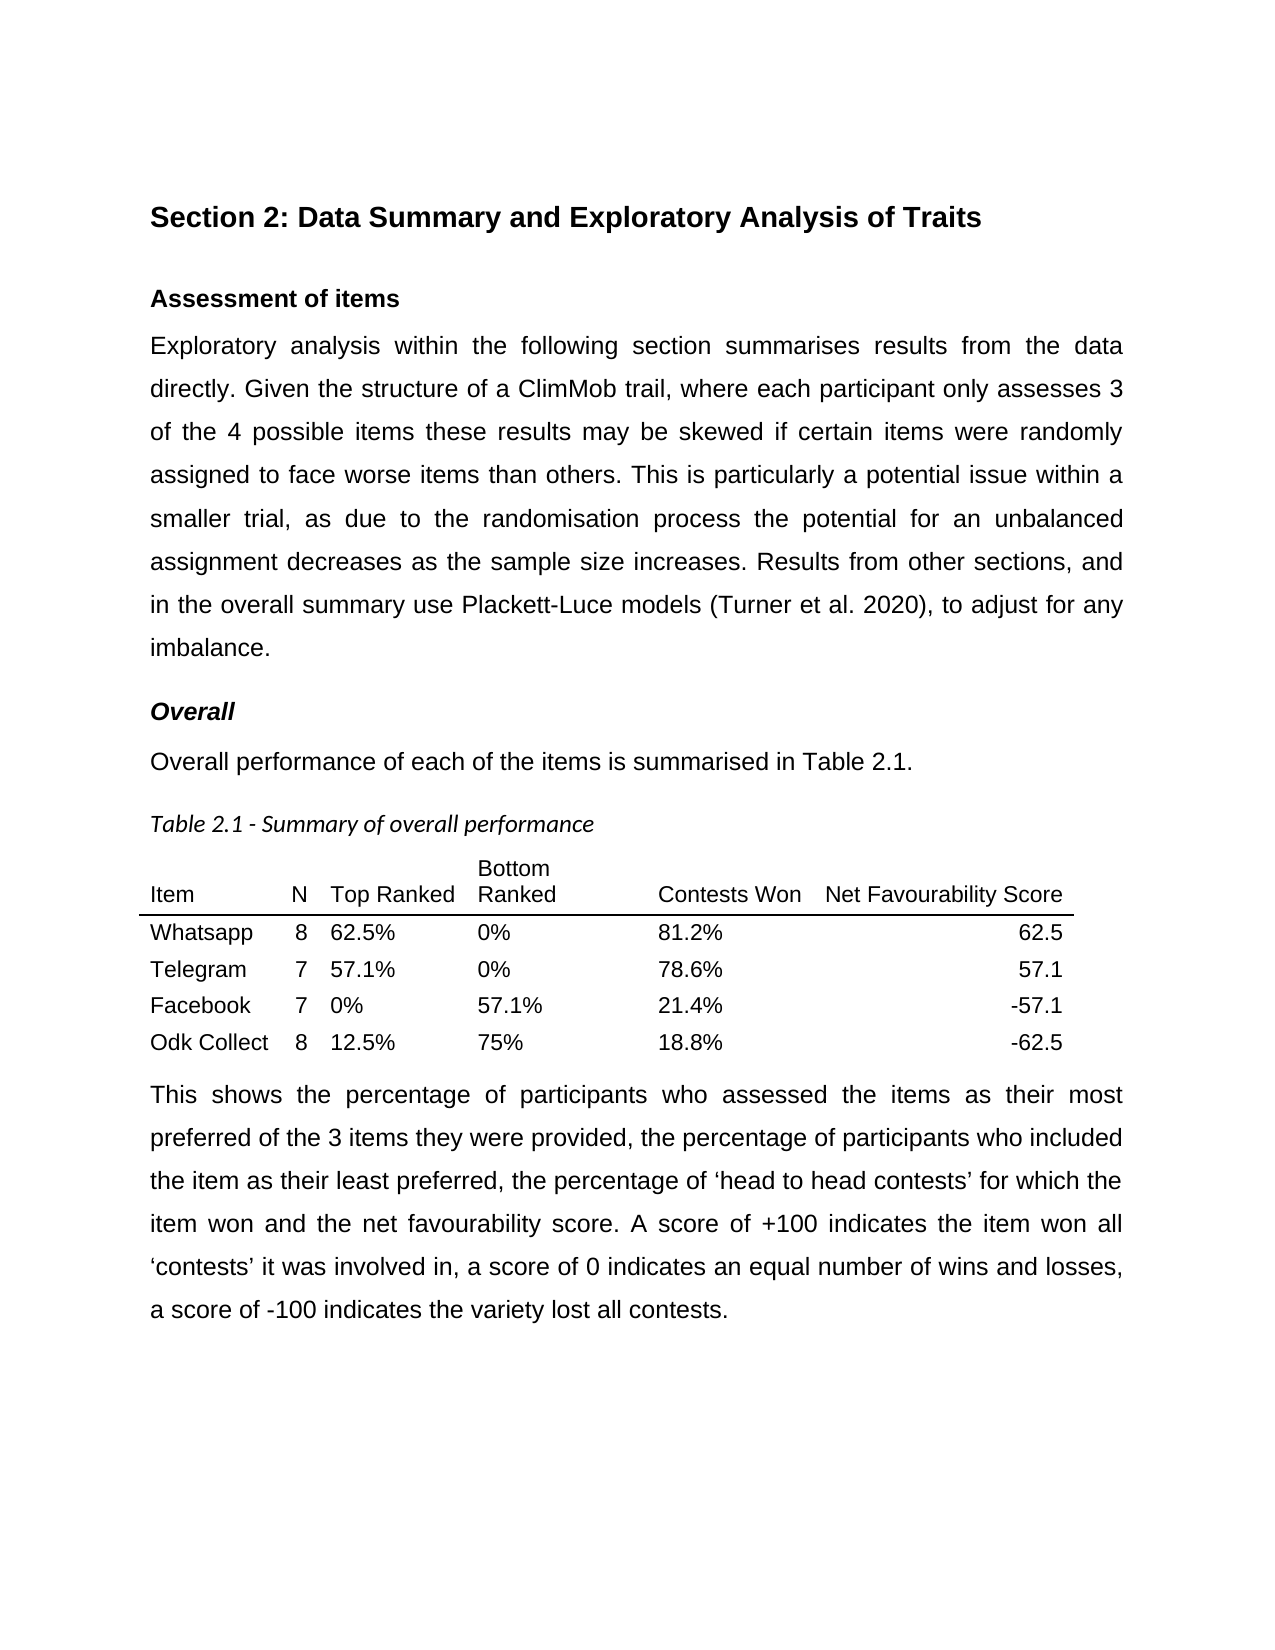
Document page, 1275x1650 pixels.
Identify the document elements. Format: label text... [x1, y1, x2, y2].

table_cell -57.1 [813, 988, 1074, 1025]
subtitle Overall [150, 697, 1125, 726]
table_cell 12.5% [319, 1025, 466, 1061]
text Table 2.1 - Summary of overall performance [150, 808, 1125, 839]
table_cell 7 [280, 988, 319, 1025]
table_cell -62.5 [813, 1025, 1074, 1061]
table_header N [280, 851, 319, 914]
table_cell 0% [319, 988, 466, 1025]
table_header Contests Won [647, 851, 813, 914]
table_header Net Favourability Score [813, 851, 1074, 914]
table_cell 0% [466, 916, 647, 952]
table_cell 0% [466, 952, 647, 988]
table_header Item [139, 851, 280, 914]
table_cell 57.1% [319, 952, 466, 988]
table_cell 81.2% [647, 916, 813, 952]
table_cell 18.8% [647, 1025, 813, 1061]
table_cell Whatsapp [139, 916, 280, 952]
table_cell 8 [280, 916, 319, 952]
subtitle Section 2: Data Summary and Exploratory Analysis of Traits [150, 200, 1125, 233]
table_cell 75% [466, 1025, 647, 1061]
text Overall performance of each of the items is summarised in Table 2.1. [150, 746, 1125, 775]
table_header Bottom Ranked [466, 851, 647, 914]
text This shows the percentage of participants who assessed the items as their most preferred of the 3 items they were provided, the percentage of participants who included the item as their least preferred, the percentage of ‘head to head contests’ for which the item won and the net favourability score. A score of +100 indicates the item won all ‘contests’ it was involved in, a score of 0 indicates an equal number of wins and losses, a score of -100 indicates the variety lost all contests. [150, 1080, 1125, 1324]
table_cell 78.6% [647, 952, 813, 988]
table_cell 8 [280, 1025, 319, 1061]
table_cell Telegram [139, 952, 280, 988]
table_header Top Ranked [319, 851, 466, 914]
table_cell 7 [280, 952, 319, 988]
table_cell 62.5 [813, 916, 1074, 952]
table_cell Facebook [139, 988, 280, 1025]
text Exploratory analysis within the following section summarises results from the data directly. Given the structure of a ClimMob trail, where each participant only assesses 3 of the 4 possible items these results may be skewed if certain items were randomly assigned to face worse items than others. This is particularly a potential issue within a smaller trial, as due to the randomisation process the potential for an unbalanced assignment decreases as the sample size increases. Results from other sections, and in the overall summary use Plackett-Luce models (Turner et al. 2020), to adjust for any imbalance. [150, 331, 1125, 662]
table_cell Odk Collect [139, 1025, 280, 1061]
table_cell 62.5% [319, 916, 466, 952]
table_cell 57.1 [813, 952, 1074, 988]
subtitle Assessment of items [150, 283, 1125, 312]
table_cell 57.1% [466, 988, 647, 1025]
table_cell 21.4% [647, 988, 813, 1025]
